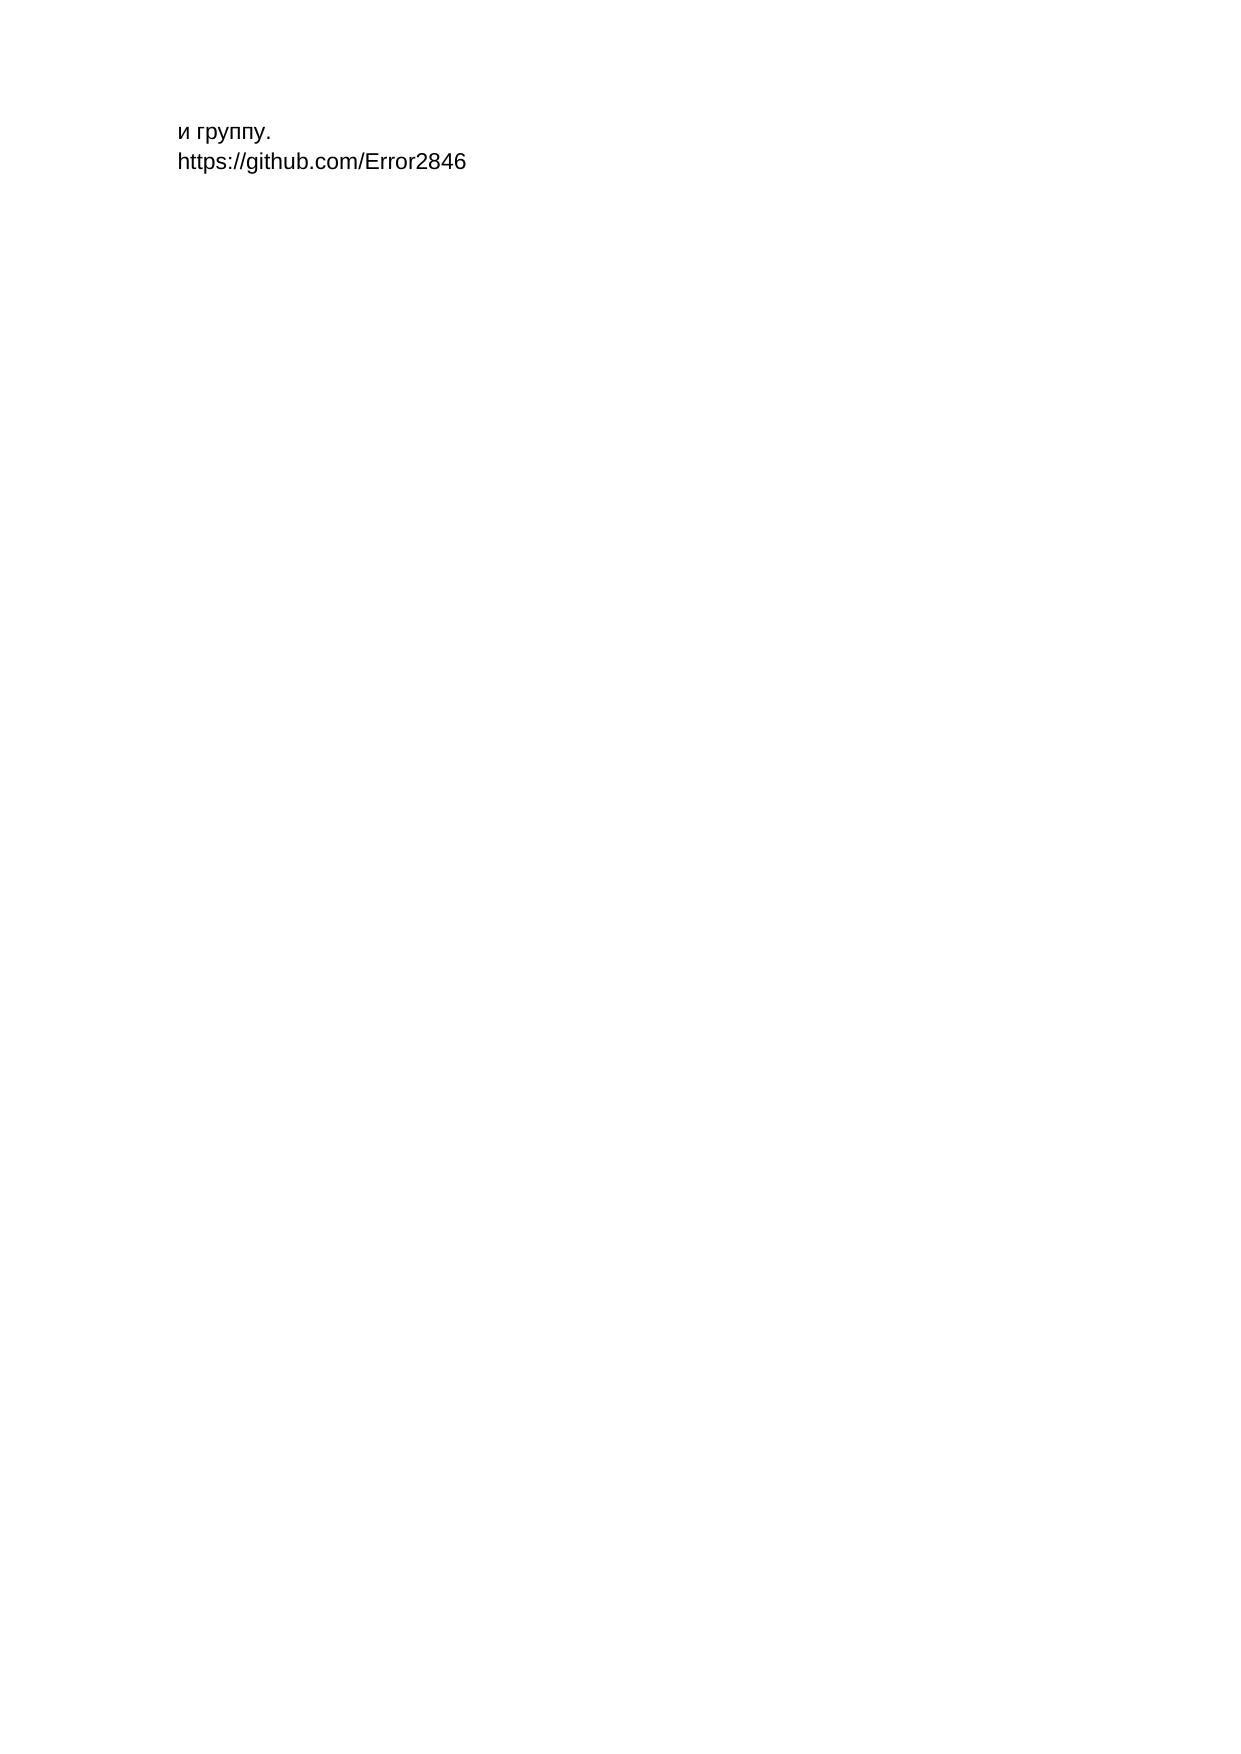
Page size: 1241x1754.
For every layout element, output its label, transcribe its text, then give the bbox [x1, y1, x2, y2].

text и группу. https://github.com/Error2846 [177, 118, 1152, 175]
